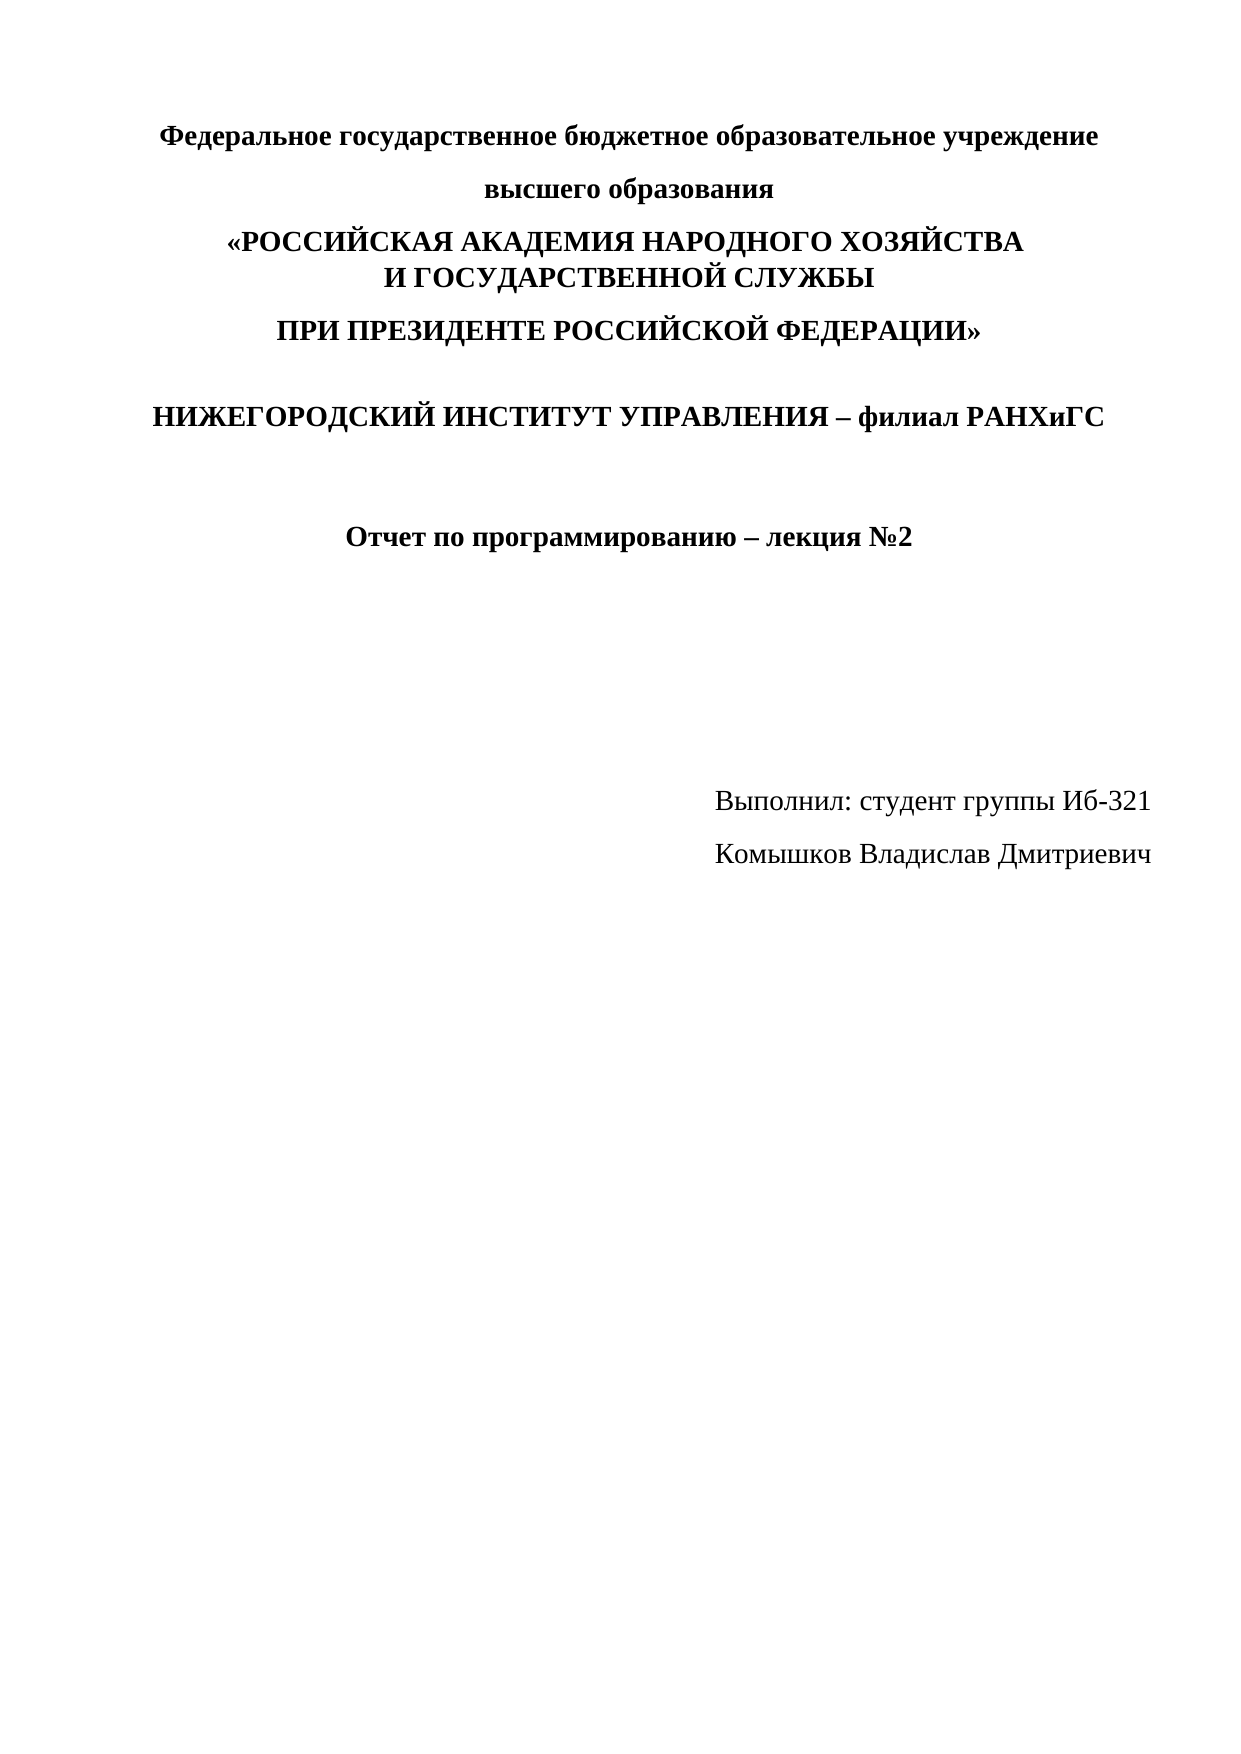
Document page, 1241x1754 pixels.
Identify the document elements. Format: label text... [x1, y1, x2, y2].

text «РОССИЙСКАЯ АКАДЕМИЯ НАРОДНОГО ХОЗЯЙСТВА И ГОСУДАРСТВЕННОЙ СЛУЖБЫ [106, 224, 1152, 293]
text НИЖЕГОРОДСКИЙ ИНСТИТУТ УПРАВЛЕНИЯ – филиал РАНХиГС [106, 399, 1152, 433]
text высшего образования [106, 171, 1152, 204]
text Комышков Владислав Дмитриевич [177, 836, 1152, 869]
text Отчет по программированию – лекция №2 [106, 519, 1152, 552]
text Выполнил: студент группы Иб-321 [106, 783, 1152, 816]
text Федеральное государственное бюджетное образовательное учреждение [106, 118, 1152, 152]
text ПРИ ПРЕЗИДЕНТЕ РОССИЙСКОЙ ФЕДЕРАЦИИ» [106, 313, 1152, 346]
